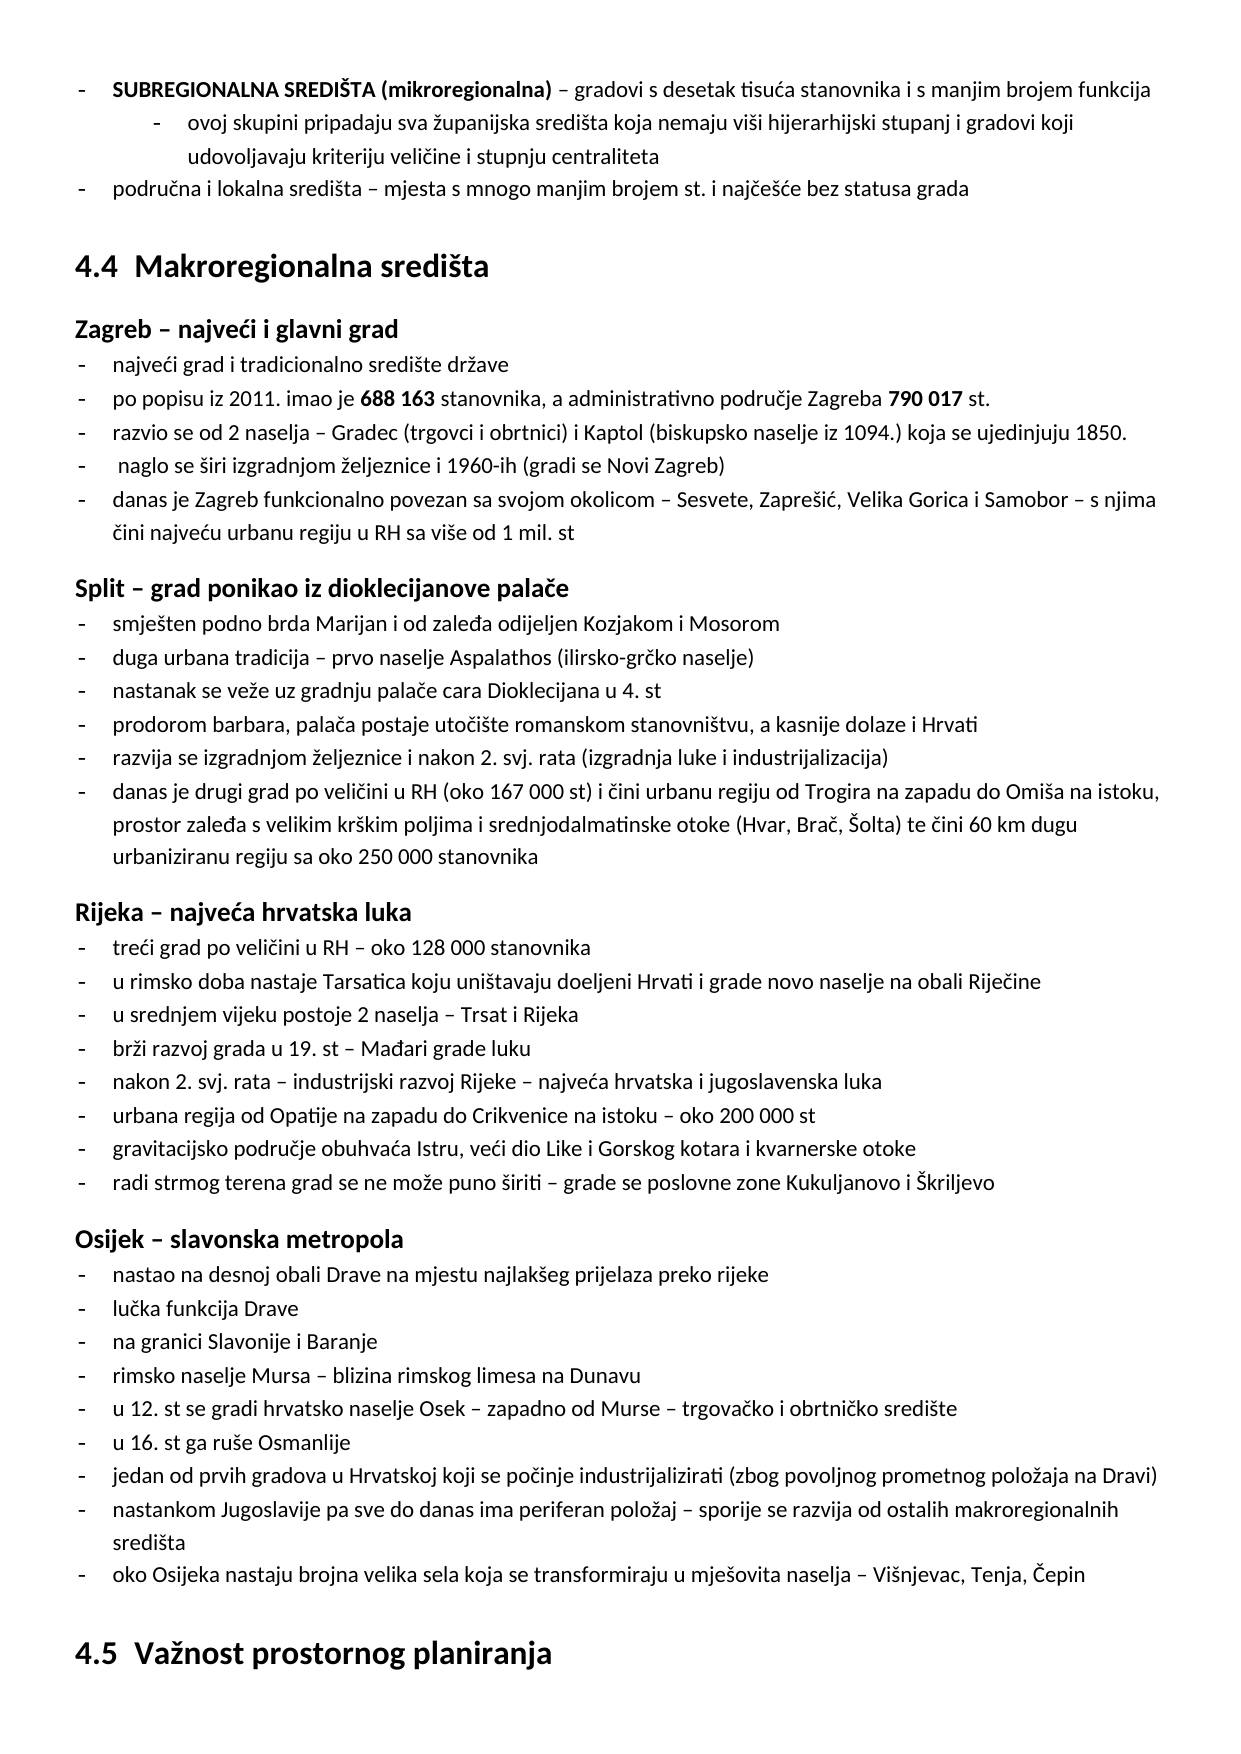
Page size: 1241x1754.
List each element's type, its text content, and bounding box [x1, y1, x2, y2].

list smješten podno brda Marijan i od zaleđa odijeljen Kozjakom i Mosorom [75, 609, 1165, 638]
list nastanak se veže uz gradnju palače cara Dioklecijana u 4. st [75, 676, 1165, 705]
list radi strmog terena grad se ne može puno širiti – grade se poslovne zone Kukuljanovo i Škriljevo [75, 1168, 1165, 1197]
list razvija se izgradnjom željeznice i nakon 2. svj. rata (izgradnja luke i industrijalizacija) [75, 743, 1165, 772]
list rimsko naselje Mursa – blizina rimskog limesa na Dunavu [75, 1361, 1165, 1390]
list ovoj skupini pripadaju sva županijska središta koja nemaju viši hijerarhijski stupanj i gradovi koji udovoljavaju kriteriju veličine i stupnju centraliteta [150, 108, 1165, 170]
subtitle Osijek – slavonska metropola [75, 1222, 1165, 1255]
list po popisu iz 2011. imao je 688 163 stanovnika, a administrativno područje Zagreba 790 017 st. [75, 384, 1165, 413]
list nakon 2. svj. rata – industrijski razvoj Rijeke – najveća hrvatska i jugoslavenska luka [75, 1067, 1165, 1097]
list urbana regija od Opatije na zapadu do Crikvenice na istoku – oko 200 000 st [75, 1101, 1165, 1130]
subtitle Makroregionalna središta [75, 245, 1165, 286]
list nastao na desnoj obali Drave na mjestu najlakšeg prijelaza preko rijeke [75, 1260, 1165, 1289]
list gravitacijsko područje obuhvaća Istru, veći dio Like i Gorskog kotara i kvarnerske otoke [75, 1134, 1165, 1164]
list treći grad po veličini u RH – oko 128 000 stanovnika [75, 933, 1165, 962]
subtitle Važnost prostornog planiranja [75, 1632, 1165, 1672]
list naglo se širi izgradnjom željeznice i 1960-ih (gradi se Novi Zagreb) [75, 451, 1165, 480]
list jedan od prvih gradova u Hrvatskoj koji se počinje industrijalizirati (zbog povoljnog prometnog položaja na Dravi) [75, 1462, 1165, 1491]
list danas je drugi grad po veličini u RH (oko 167 000 st) i čini urbanu regiju od Trogira na zapadu do Omiša na istoku, prostor zaleđa s velikim krškim poljima i srednjodalmatinske otoke (Hvar, Brač, Šolta) te čini 60 km dugu urbaniziranu regiju sa oko 250 000 stanovnika [75, 777, 1165, 870]
list područna i lokalna središta – mjesta s mnogo manjim brojem st. i najčešće bez statusa grada [75, 174, 1165, 203]
list razvio se od 2 naselja – Gradec (trgovci i obrtnici) i Kaptol (biskupsko naselje iz 1094.) koja se ujedinjuju 1850. [75, 418, 1165, 447]
list danas je Zagreb funkcionalno povezan sa svojom okolicom – Sesvete, Zaprešić, Velika Gorica i Samobor – s njima čini najveću urbanu regiju u RH sa više od 1 mil. st [75, 485, 1165, 546]
list u srednjem vijeku postoje 2 naselja – Trsat i Rijeka [75, 1000, 1165, 1029]
list na granici Slavonije i Baranje [75, 1327, 1165, 1357]
list najveći grad i tradicionalno središte države [75, 351, 1165, 380]
subtitle Rijeka – najveća hrvatska luka [75, 895, 1165, 928]
subtitle Split – grad ponikao iz dioklecijanove palače [75, 571, 1165, 604]
list oko Osijeka nastaju brojna velika sela koja se transformiraju u mješovita naselja – Višnjevac, Tenja, Čepin [75, 1561, 1165, 1590]
list u rimsko doba nastaje Tarsatica koju uništavaju doeljeni Hrvati i grade novo naselje na obali Riječine [75, 967, 1165, 996]
list prodorom barbara, palača postaje utočište romanskom stanovništvu, a kasnije dolaze i Hrvati [75, 710, 1165, 739]
subtitle Zagreb – najveći i glavni grad [75, 313, 1165, 346]
list u 16. st ga ruše Osmanlije [75, 1428, 1165, 1457]
list SUBREGIONALNA SREDIŠTA (mikroregionalna) – gradovi s desetak tisuća stanovnika i s manjim brojem funkcija [75, 75, 1165, 104]
list u 12. st se gradi hrvatsko naselje Osek – zapadno od Murse – trgovačko i obrtničko središte [75, 1394, 1165, 1424]
list brži razvoj grada u 19. st – Mađari grade luku [75, 1034, 1165, 1063]
list duga urbana tradicija – prvo naselje Aspalathos (ilirsko-grčko naselje) [75, 643, 1165, 672]
list lučka funkcija Drave [75, 1294, 1165, 1323]
list nastankom Jugoslavije pa sve do danas ima periferan položaj – sporije se razvija od ostalih makroregionalnih središta [75, 1495, 1165, 1556]
